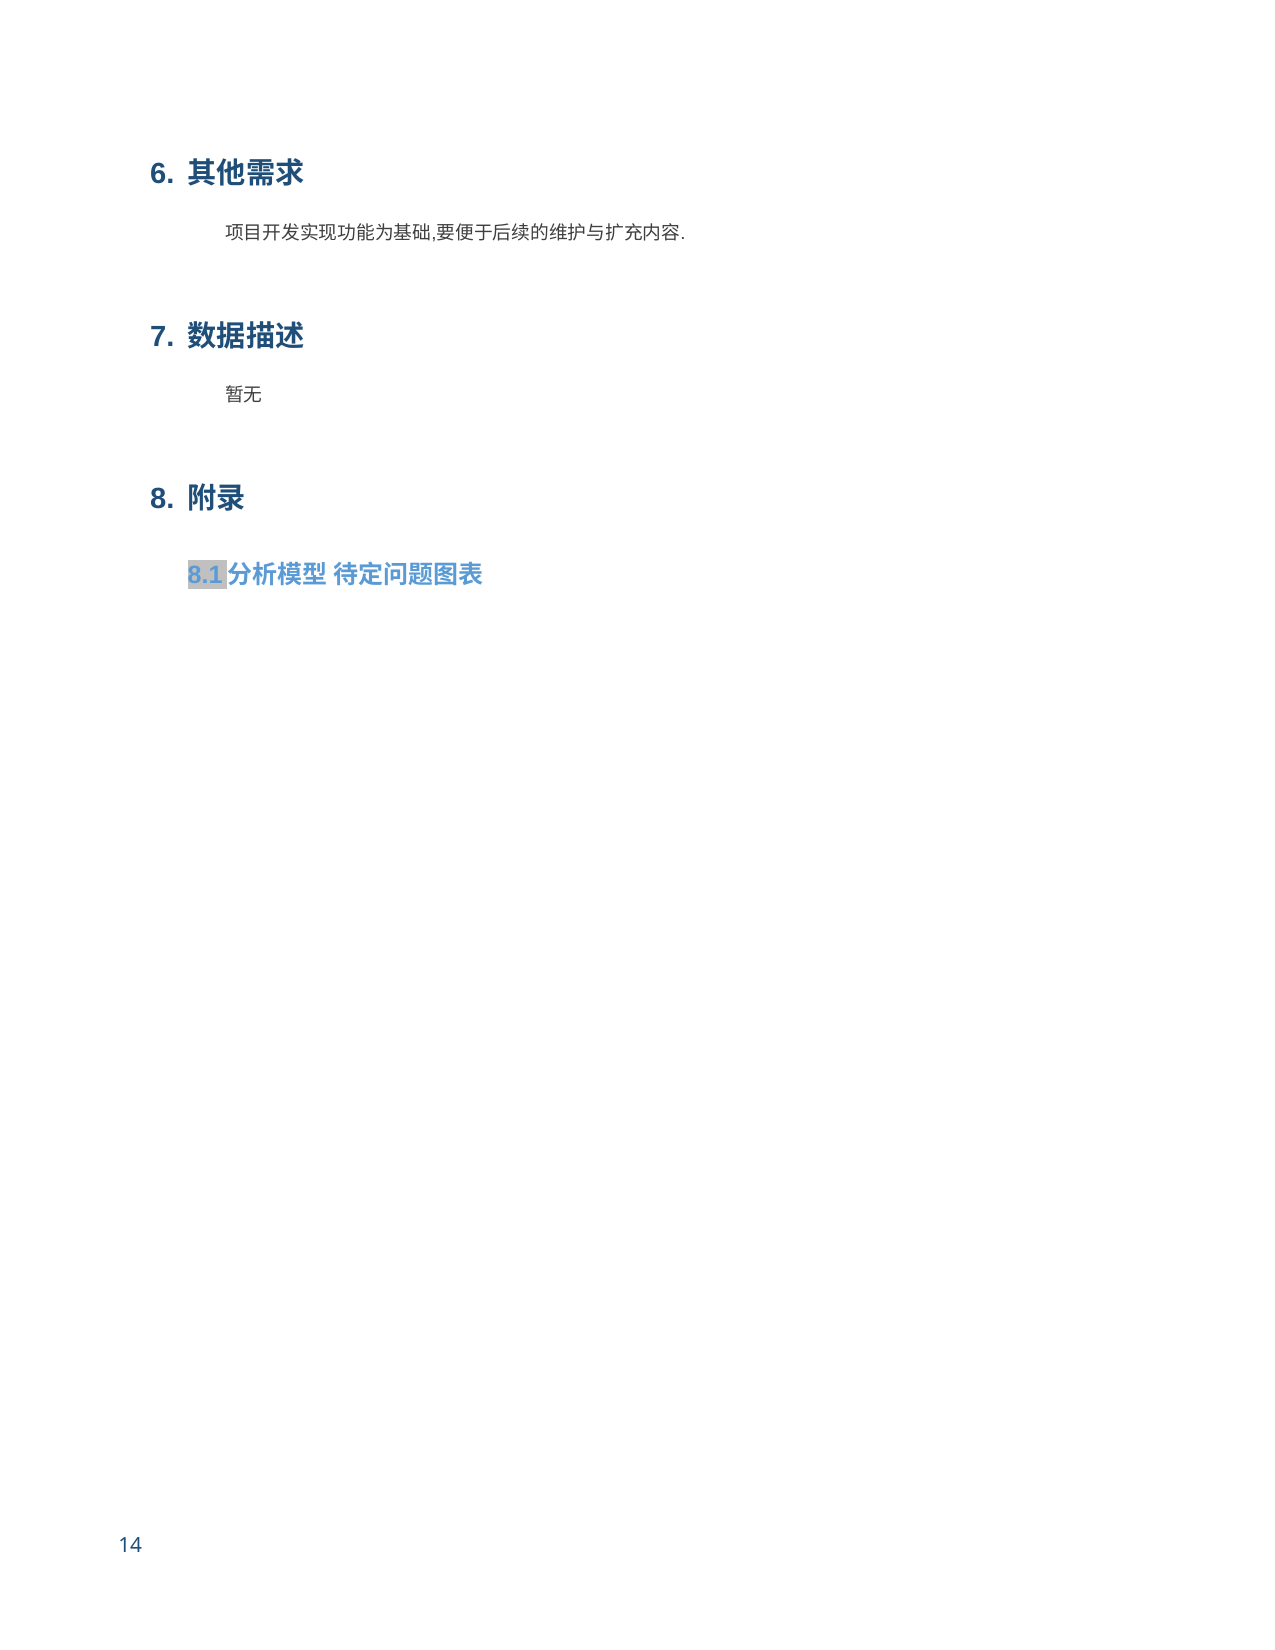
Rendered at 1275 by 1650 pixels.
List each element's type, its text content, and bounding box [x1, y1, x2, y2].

subtitle 附录 [150, 475, 1125, 517]
list 暂无 [225, 380, 1125, 407]
subtitle 数据描述 [150, 312, 1125, 355]
subtitle 其他需求 [150, 150, 1125, 192]
text 项目开发实现功能为基础,要便于后续的维护与扩充内容. [187, 217, 1125, 244]
subtitle 8.1分析模型 待定问题图表 [187, 554, 1125, 591]
